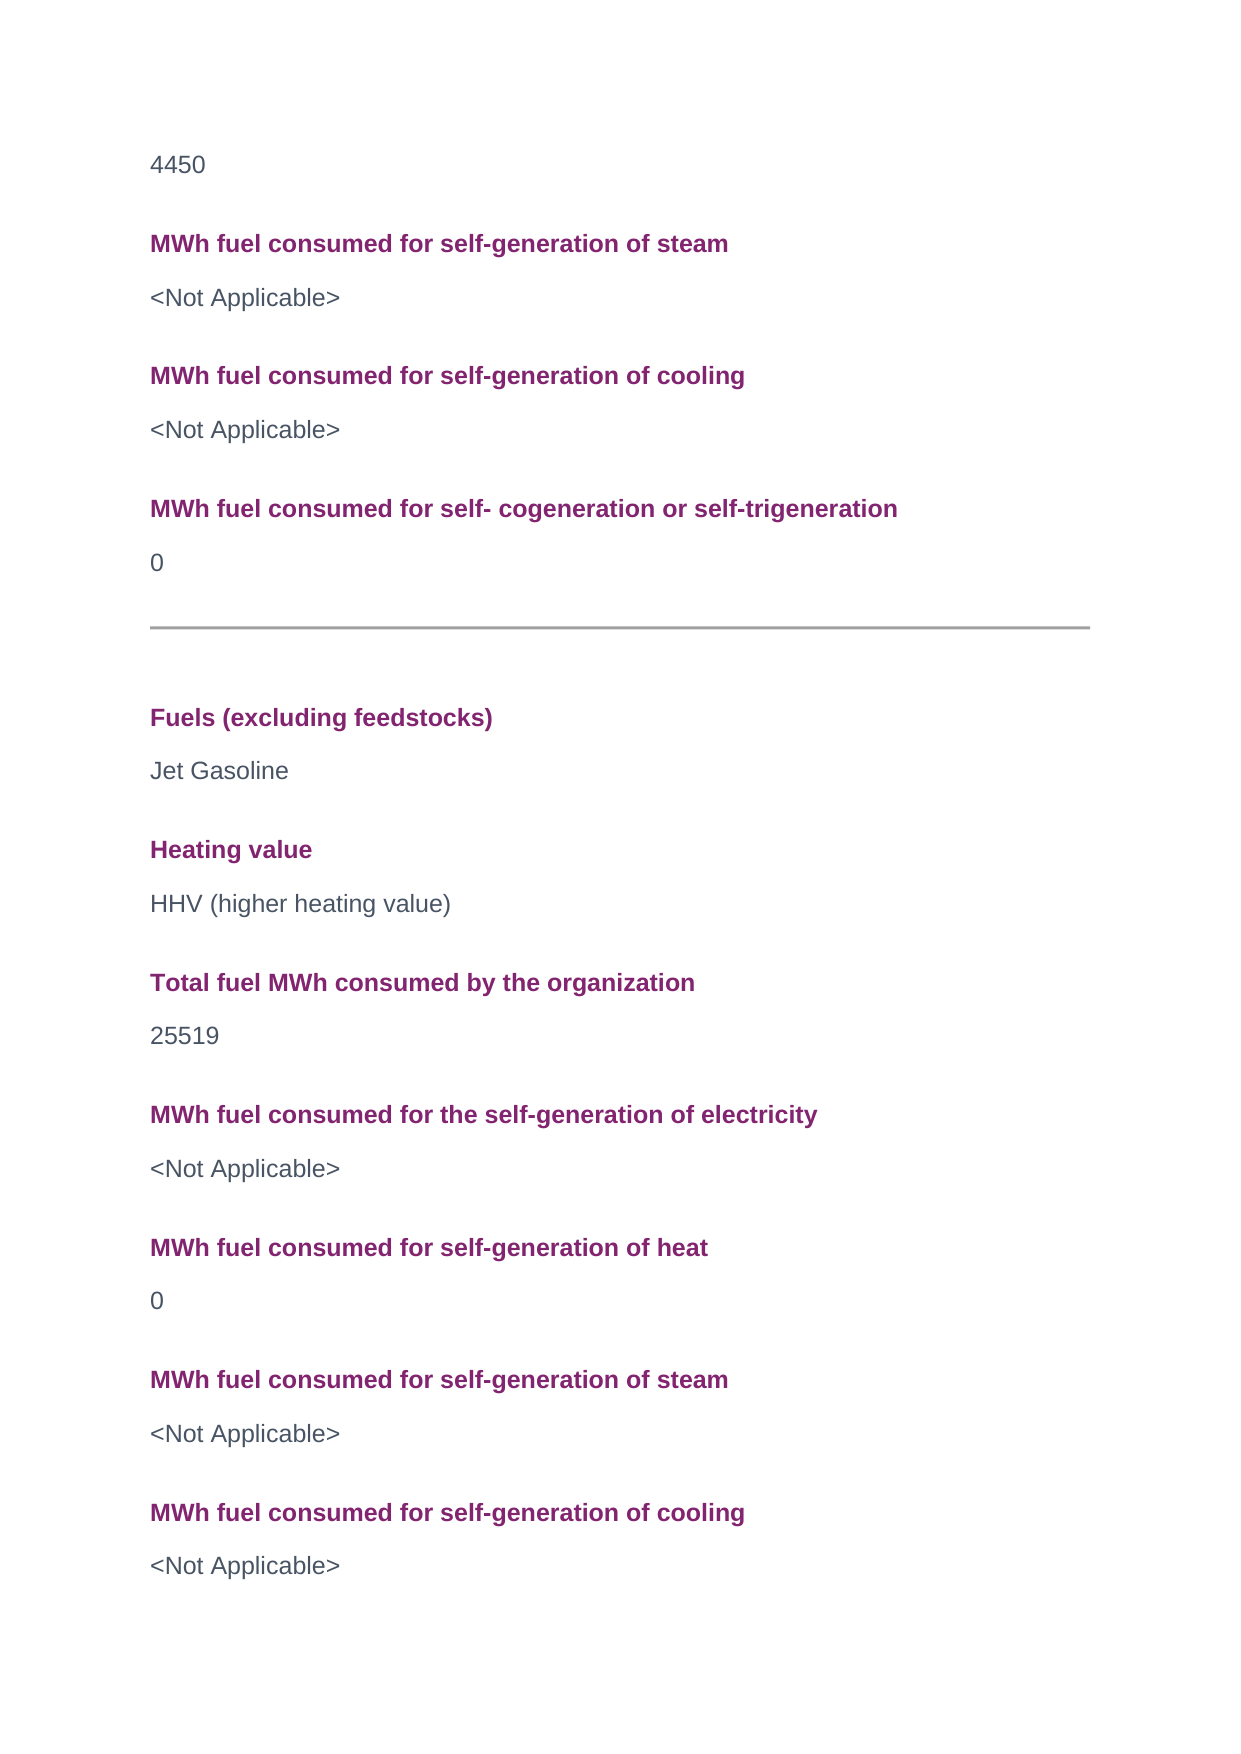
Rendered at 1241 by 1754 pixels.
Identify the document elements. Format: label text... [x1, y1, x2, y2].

subtitle MWh fuel consumed for self-generation of cooling [150, 361, 1090, 390]
text <Not Applicable> [150, 1419, 1090, 1448]
text <Not Applicable> [150, 282, 1090, 311]
subtitle Fuels (excluding feedstocks) [150, 703, 1090, 731]
subtitle MWh fuel consumed for self-generation of cooling [150, 1498, 1090, 1526]
subtitle Total fuel MWh consumed by the organization [150, 968, 1090, 996]
subtitle MWh fuel consumed for the self-generation of electricity [150, 1100, 1090, 1129]
text <Not Applicable> [150, 1154, 1090, 1183]
text Jet Gasoline [150, 756, 1090, 785]
text 0 [150, 1286, 1090, 1315]
subtitle Heating value [150, 835, 1090, 864]
subtitle MWh fuel consumed for self-generation of heat [150, 1233, 1090, 1261]
subtitle MWh fuel consumed for self-generation of steam [150, 229, 1090, 257]
text <Not Applicable> [150, 415, 1090, 444]
text 0 [150, 547, 1090, 576]
subtitle MWh fuel consumed for self-generation of steam [150, 1365, 1090, 1394]
text <Not Applicable> [150, 1551, 1090, 1580]
text 4450 [150, 150, 1090, 179]
subtitle MWh fuel consumed for self- cogeneration or self-trigeneration [150, 494, 1090, 522]
text HHV (higher heating value) [150, 889, 1090, 918]
text 25519 [150, 1021, 1090, 1050]
